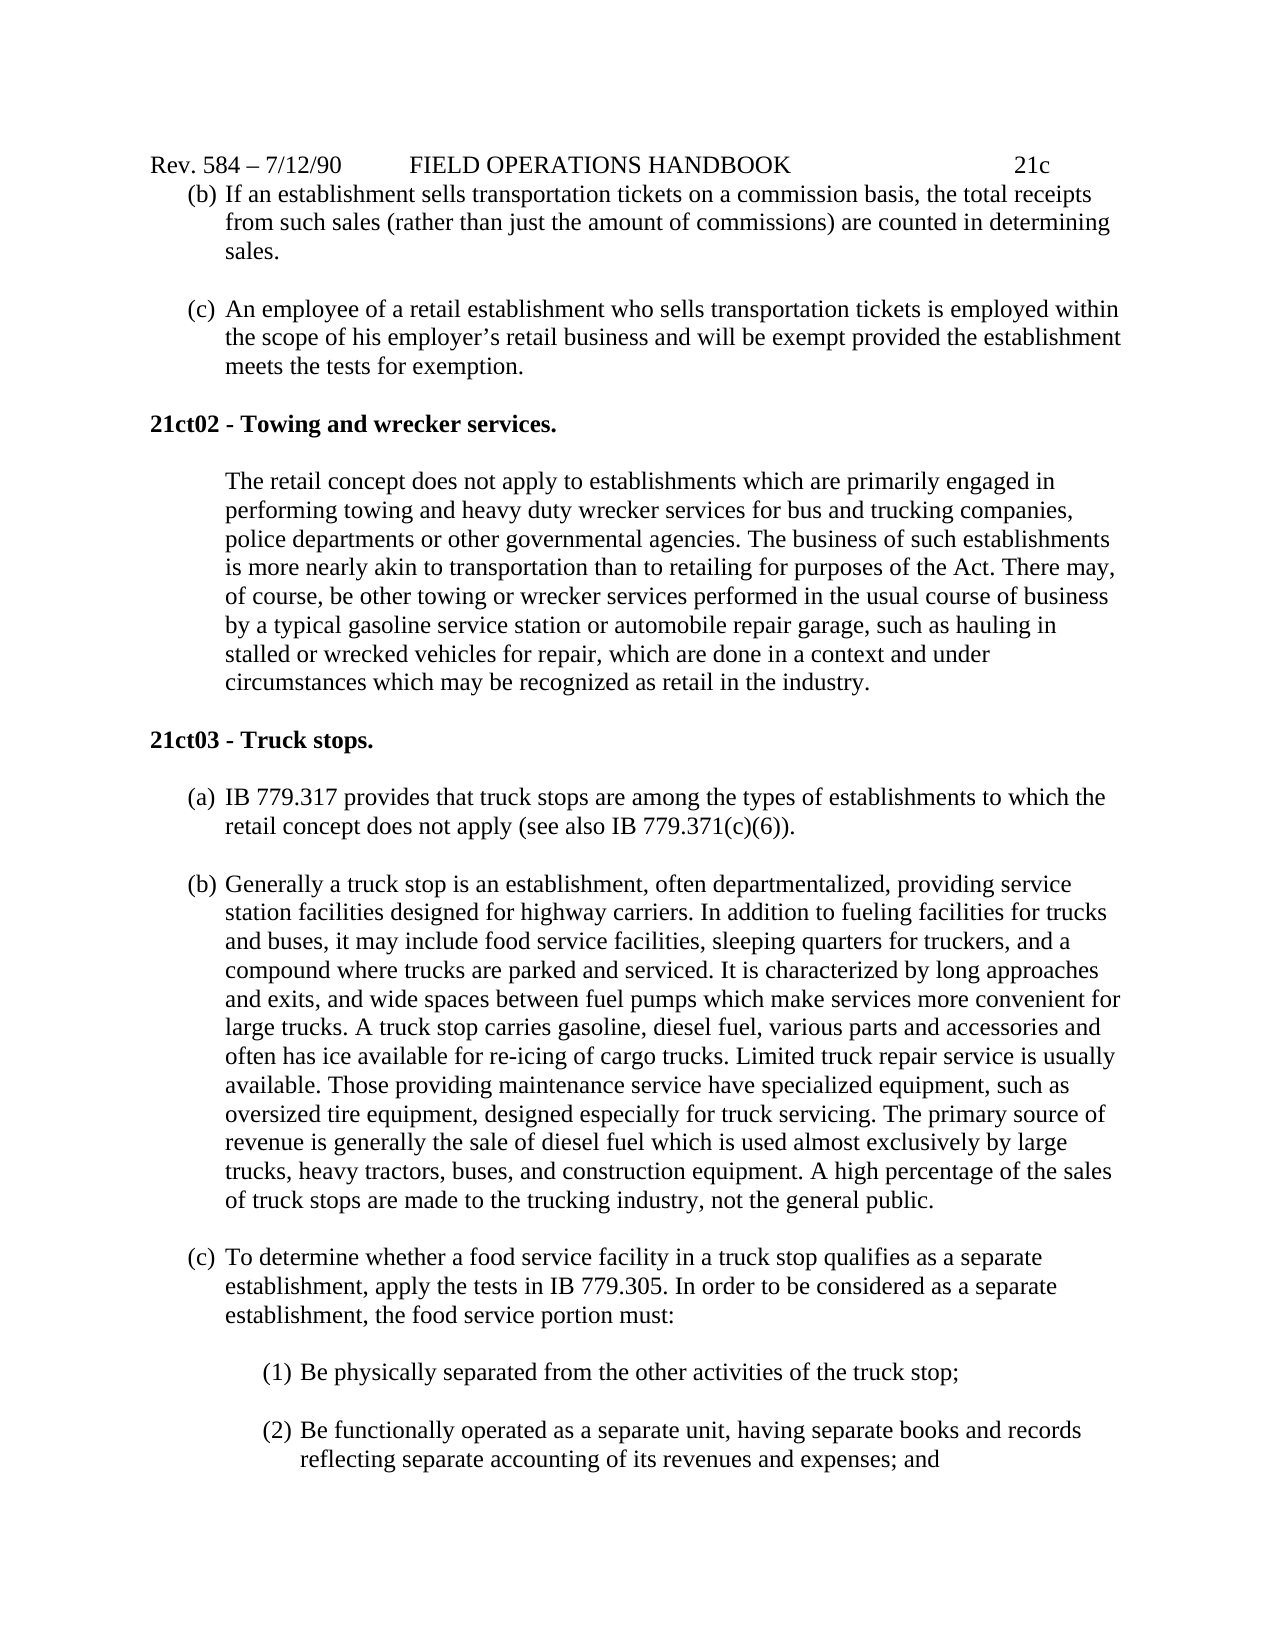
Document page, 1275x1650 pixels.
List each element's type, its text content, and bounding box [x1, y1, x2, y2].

list IB 779.317 provides that truck stops are among the types of establishments to which the retail concept does not apply (see also IB 779.371(c)(6)). [187, 782, 1125, 840]
list Be physically separated from the other activities of the truck stop; [262, 1357, 1125, 1386]
list If an establishment sells transportation tickets on a commission basis, the total receipts from such sales (rather than just the amount of commissions) are counted in determining sales. [187, 179, 1125, 265]
subtitle 21ct03 - Truck stops. [150, 725, 1125, 754]
list The retail concept does not apply to establishments which are primarily engaged in performing towing and heavy duty wrecker services for bus and trucking companies, police departments or other governmental agencies. The business of such establishments is more nearly akin to transportation than to retailing for purposes of the Act. There may, of course, be other towing or wrecker services performed in the usual course of business by a typical gasoline service station or automobile repair garage, such as hauling in stalled or wrecked vehicles for repair, which are done in a context and under circumstances which may be recognized as retail in the industry. [225, 466, 1125, 696]
list An employee of a retail establishment who sells transportation tickets is employed within the scope of his employer’s retail business and will be exempt provided the establishment meets the tests for exemption. [187, 294, 1125, 380]
list Be functionally operated as a separate unit, having separate books and records reflecting separate accounting of its revenues and expenses; and [262, 1415, 1125, 1472]
subtitle 21ct02 - Towing and wrecker services. [150, 409, 1125, 437]
list To determine whether a food service facility in a truck stop qualifies as a separate establishment, apply the tests in IB 779.305. In order to be considered as a separate establishment, the food service portion must: [187, 1242, 1125, 1329]
list Generally a truck stop is an establishment, often departmentalized, providing service station facilities designed for highway carriers. In addition to fueling facilities for trucks and buses, it may include food service facilities, sleeping quarters for truckers, and a compound where trucks are parked and serviced. It is characterized by long approaches and exits, and wide spaces between fuel pumps which make services more convenient for large trucks. A truck stop carries gasoline, diesel fuel, various parts and accessories and often has ice available for re-icing of cargo trucks. Limited truck repair service is usually available. Those providing maintenance service have specialized equipment, such as oversized tire equipment, designed especially for truck servicing. The primary source of revenue is generally the sale of diesel fuel which is used almost exclusively by large trucks, heavy tractors, buses, and construction equipment. A high percentage of the sales of truck stops are made to the trucking industry, not the general public. [187, 869, 1125, 1214]
